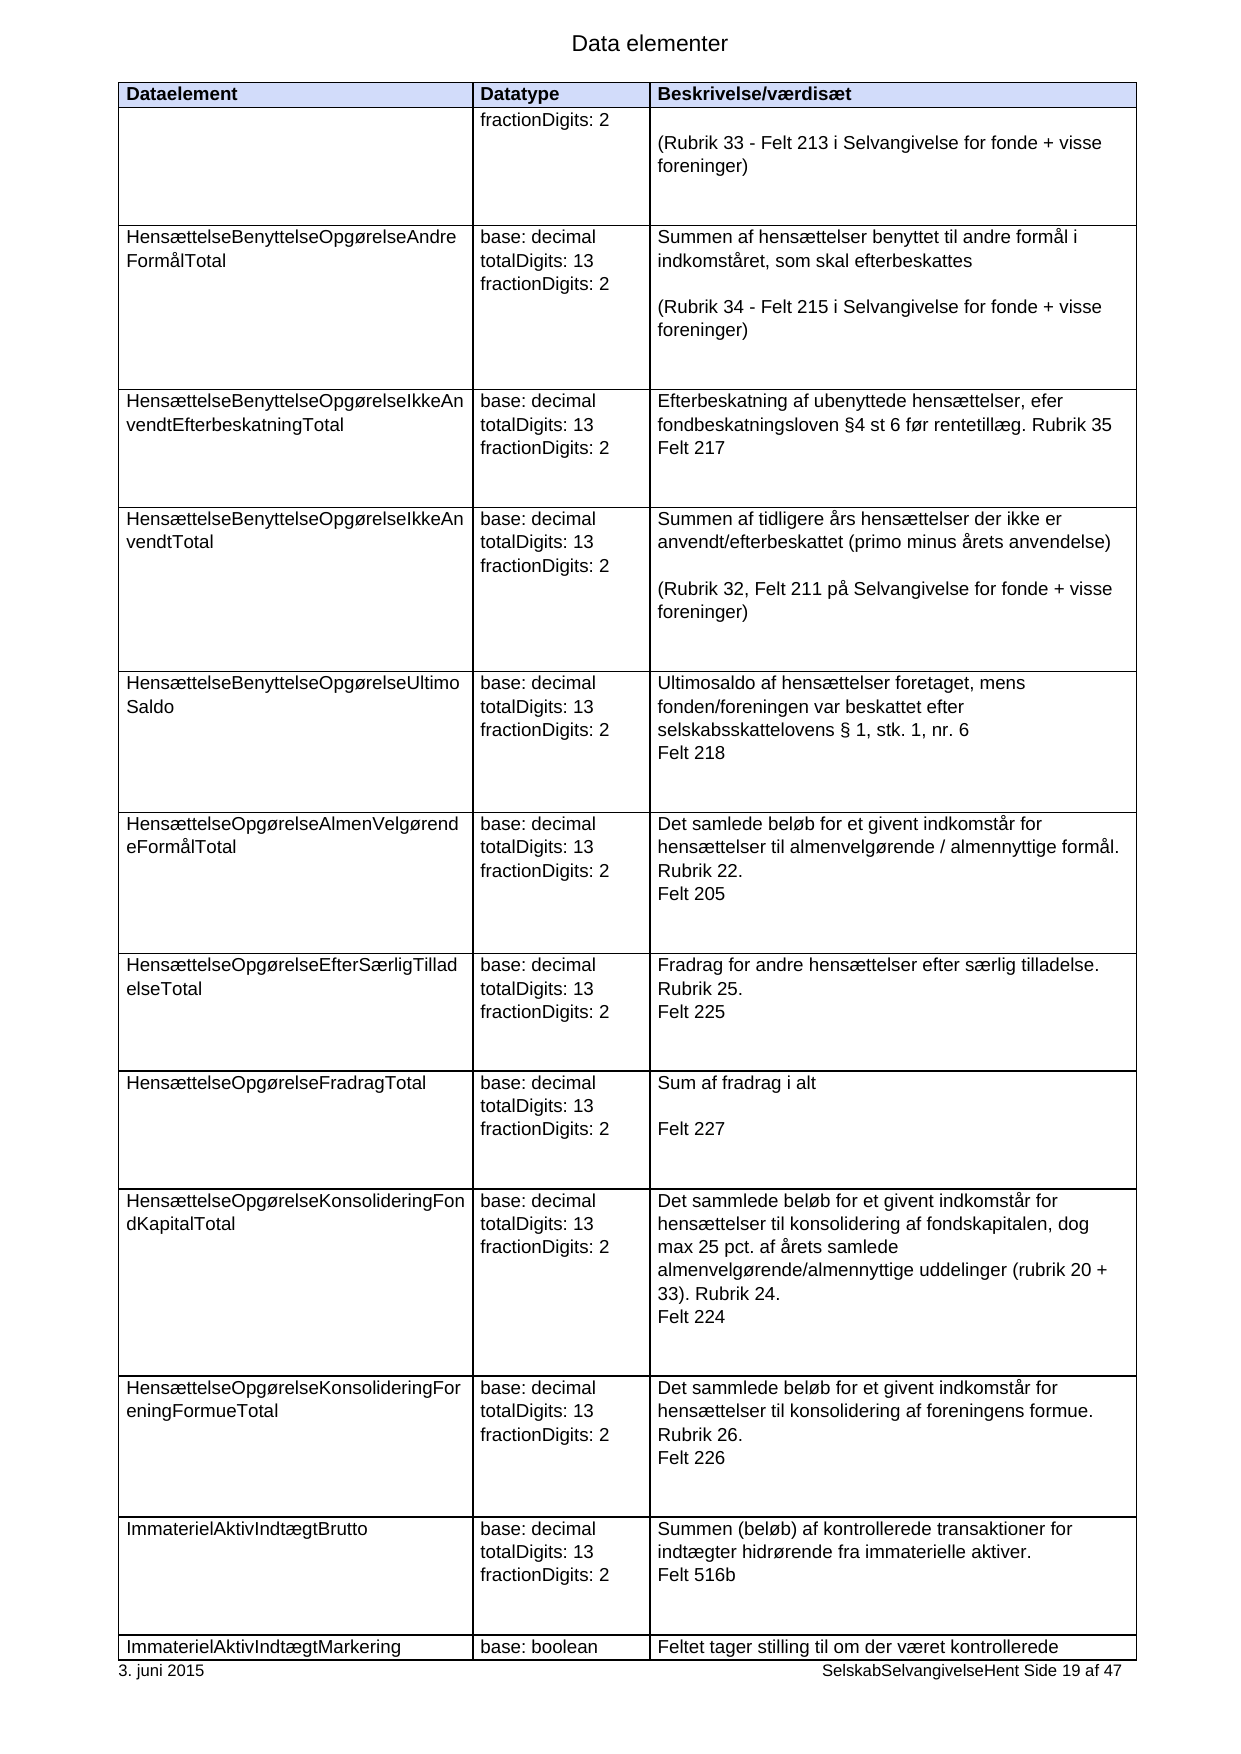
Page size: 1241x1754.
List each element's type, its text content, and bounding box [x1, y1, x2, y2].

table_cell base: decimal totalDigits: 13 fractionDigits: 2 [474, 1377, 649, 1516]
table_cell ImmaterielAktivIndtægtBrutto [119, 1518, 472, 1634]
table_cell base: decimal totalDigits: 13 fractionDigits: 2 [474, 813, 649, 952]
table_cell base: decimal totalDigits: 13 fractionDigits: 2 [474, 508, 649, 671]
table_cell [651, 108, 1136, 224]
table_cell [119, 108, 472, 224]
table_cell Det samlede beløb for et givent indkomstår for hensættelser til almenvelgørende / almennyttige formål. Rubrik 22. Felt 205 [651, 813, 1136, 952]
table_cell Sum af fradrag i alt Felt 227 [651, 1072, 1136, 1188]
table_cell base: decimal totalDigits: 13 fractionDigits: 2 [474, 1518, 649, 1634]
table_header Dataelement [119, 83, 472, 107]
table_header Beskrivelse/værdisæt [651, 83, 1136, 107]
table_cell base: decimal totalDigits: 13 fractionDigits: 2 [474, 1072, 649, 1188]
table_cell HensættelseBenyttelseOpgørelseUltimoSaldo [119, 672, 472, 812]
table_cell base: decimal totalDigits: 13 fractionDigits: 2 [474, 390, 649, 506]
table_cell Ultimosaldo af hensættelser foretaget, mens fonden/foreningen var beskattet efter selskabsskattelovens § 1, stk. 1, nr. 6 Felt 218 [651, 672, 1136, 812]
table_cell HensættelseOpgørelseKonsolideringFondKapitalTotal [119, 1190, 472, 1375]
table_cell base: decimal totalDigits: 13 fractionDigits: 2 [474, 1190, 649, 1375]
table_cell Summen af tidligere års hensættelser der ikke er anvendt/efterbeskattet (primo minus årets anvendelse) (Rubrik 32, Felt 211 på Selvangivelse for fonde + visse foreninger) [651, 508, 1136, 671]
table_cell base: decimal totalDigits: 13 fractionDigits: 2 [474, 226, 649, 389]
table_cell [651, 1636, 1136, 1659]
table_cell base: decimal totalDigits: 13 fractionDigits: 2 [474, 672, 649, 812]
table_cell HensættelseBenyttelseOpgørelseAndreFormålTotal [119, 226, 472, 389]
table_cell Fradrag for andre hensættelser efter særlig tilladelse. Rubrik 25. Felt 225 [651, 954, 1136, 1070]
table_header Datatype [474, 83, 649, 107]
table_cell HensættelseOpgørelseFradragTotal [119, 1072, 472, 1188]
table_cell Summen af hensættelser benyttet til andre formål i indkomståret, som skal efterbeskattes (Rubrik 34 - Felt 215 i Selvangivelse for fonde + visse foreninger) [651, 226, 1136, 389]
table_cell Det sammlede beløb for et givent indkomstår for hensættelser til konsolidering af foreningens formue. Rubrik 26. Felt 226 [651, 1377, 1136, 1516]
table_cell HensættelseOpgørelseEfterSærligTilladelseTotal [119, 954, 472, 1070]
table_cell Efterbeskatning af ubenyttede hensættelser, efer fondbeskatningsloven §4 st 6 før rentetillæg. Rubrik 35 Felt 217 [651, 390, 1136, 506]
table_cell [119, 1636, 472, 1659]
table_cell HensættelseOpgørelseAlmenVelgørendeFormålTotal [119, 813, 472, 952]
table_cell base: decimal totalDigits: 13 fractionDigits: 2 [474, 954, 649, 1070]
table_cell HensættelseOpgørelseKonsolideringForeningFormueTotal [119, 1377, 472, 1516]
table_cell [474, 108, 649, 224]
table_cell Det sammlede beløb for et givent indkomstår for hensættelser til konsolidering af fondskapitalen, dog max 25 pct. af årets samlede almenvelgørende/almennyttige uddelinger (rubrik 20 + 33). Rubrik 24. Felt 224 [651, 1190, 1136, 1375]
table_cell HensættelseBenyttelseOpgørelseIkkeAnvendtEfterbeskatningTotal [119, 390, 472, 506]
table_cell base: boolean [474, 1636, 649, 1659]
table_cell HensættelseBenyttelseOpgørelseIkkeAnvendtTotal [119, 508, 472, 671]
table_cell Summen (beløb) af kontrollerede transaktioner for indtægter hidrørende fra immaterielle aktiver. Felt 516b [651, 1518, 1136, 1634]
